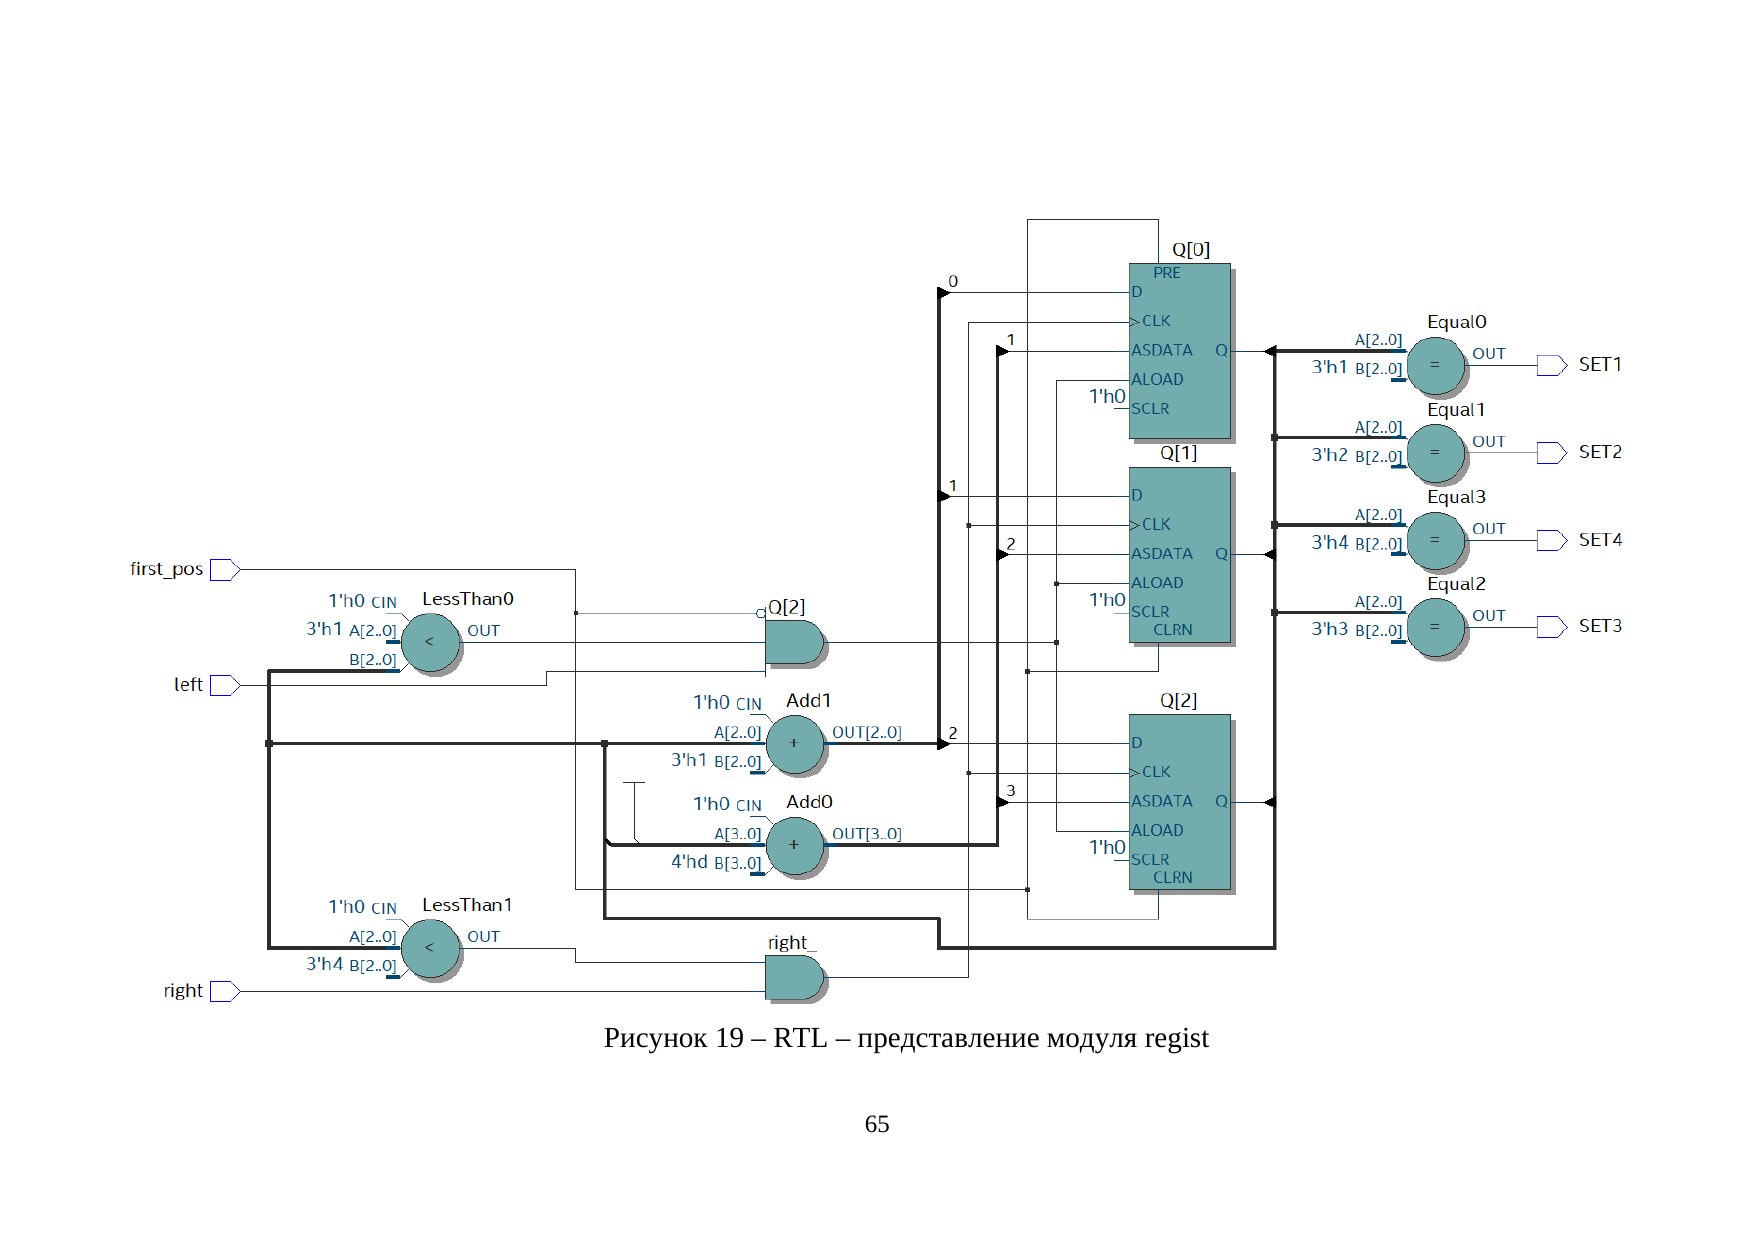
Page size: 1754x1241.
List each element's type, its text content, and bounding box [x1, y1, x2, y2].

picture [128, 210, 1626, 1007]
